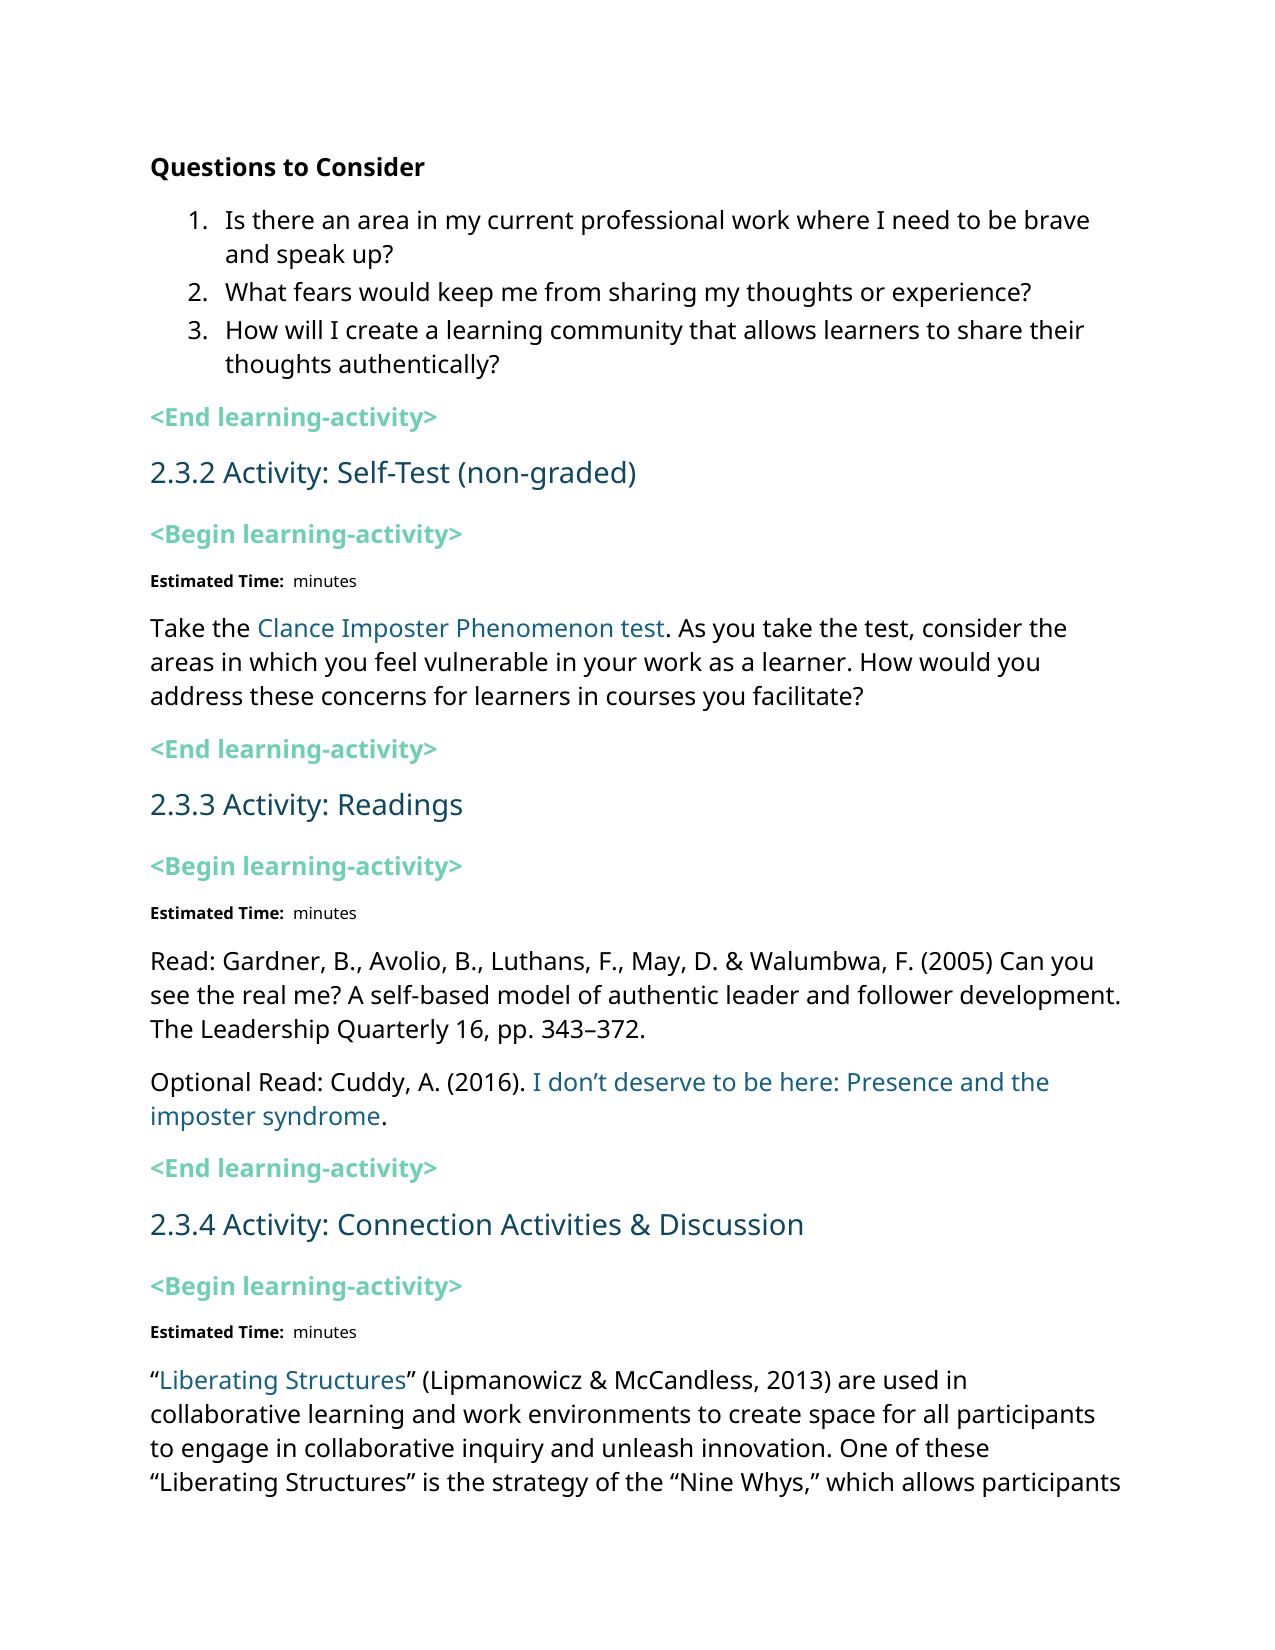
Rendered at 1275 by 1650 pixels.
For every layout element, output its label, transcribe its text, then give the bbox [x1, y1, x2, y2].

text <Begin learning-activity> [150, 1268, 1125, 1302]
list Is there an area in my current professional work where I need to be brave and speak up? [187, 203, 1125, 271]
list What fears would keep me from sharing my thoughts or experience? [187, 275, 1125, 309]
text Read: Gardner, B., Avolio, B., Luthans, F., May, D. & Walumbwa, F. (2005) Can you see the real me? A self-based model of authentic leader and follower development. The Leadership Quarterly 16, pp. 343–372. [150, 943, 1125, 1045]
text Estimated Time: minutes [150, 1321, 1125, 1344]
text Optional Read: Cuddy, A. (2016). I don’t deserve to be here: Presence and the imposter syndrome. [150, 1064, 1125, 1132]
subtitle 2.3.4 Activity: Connection Activities & Discussion [150, 1204, 1125, 1243]
text <Begin learning-activity> [150, 517, 1125, 551]
text Estimated Time: minutes [150, 902, 1125, 924]
text Take the Clance Imposter Phenomenon test. As you take the test, consider the areas in which you feel vulnerable in your work as a learner. How would you address these concerns for learners in courses you facilitate? [150, 611, 1125, 713]
list How will I create a learning community that allows learners to share their thoughts authentically? [187, 312, 1125, 381]
text Questions to Consider [150, 150, 1125, 184]
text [150, 1362, 1125, 1499]
text Estimated Time: minutes [150, 569, 1125, 592]
text <Begin learning-activity> [150, 849, 1125, 883]
text <End learning-activity> [150, 399, 1125, 433]
text <End learning-activity> [150, 732, 1125, 766]
subtitle 2.3.3 Activity: Readings [150, 784, 1125, 824]
subtitle 2.3.2 Activity: Self-Test (non-graded) [150, 452, 1125, 492]
text <End learning-activity> [150, 1151, 1125, 1185]
